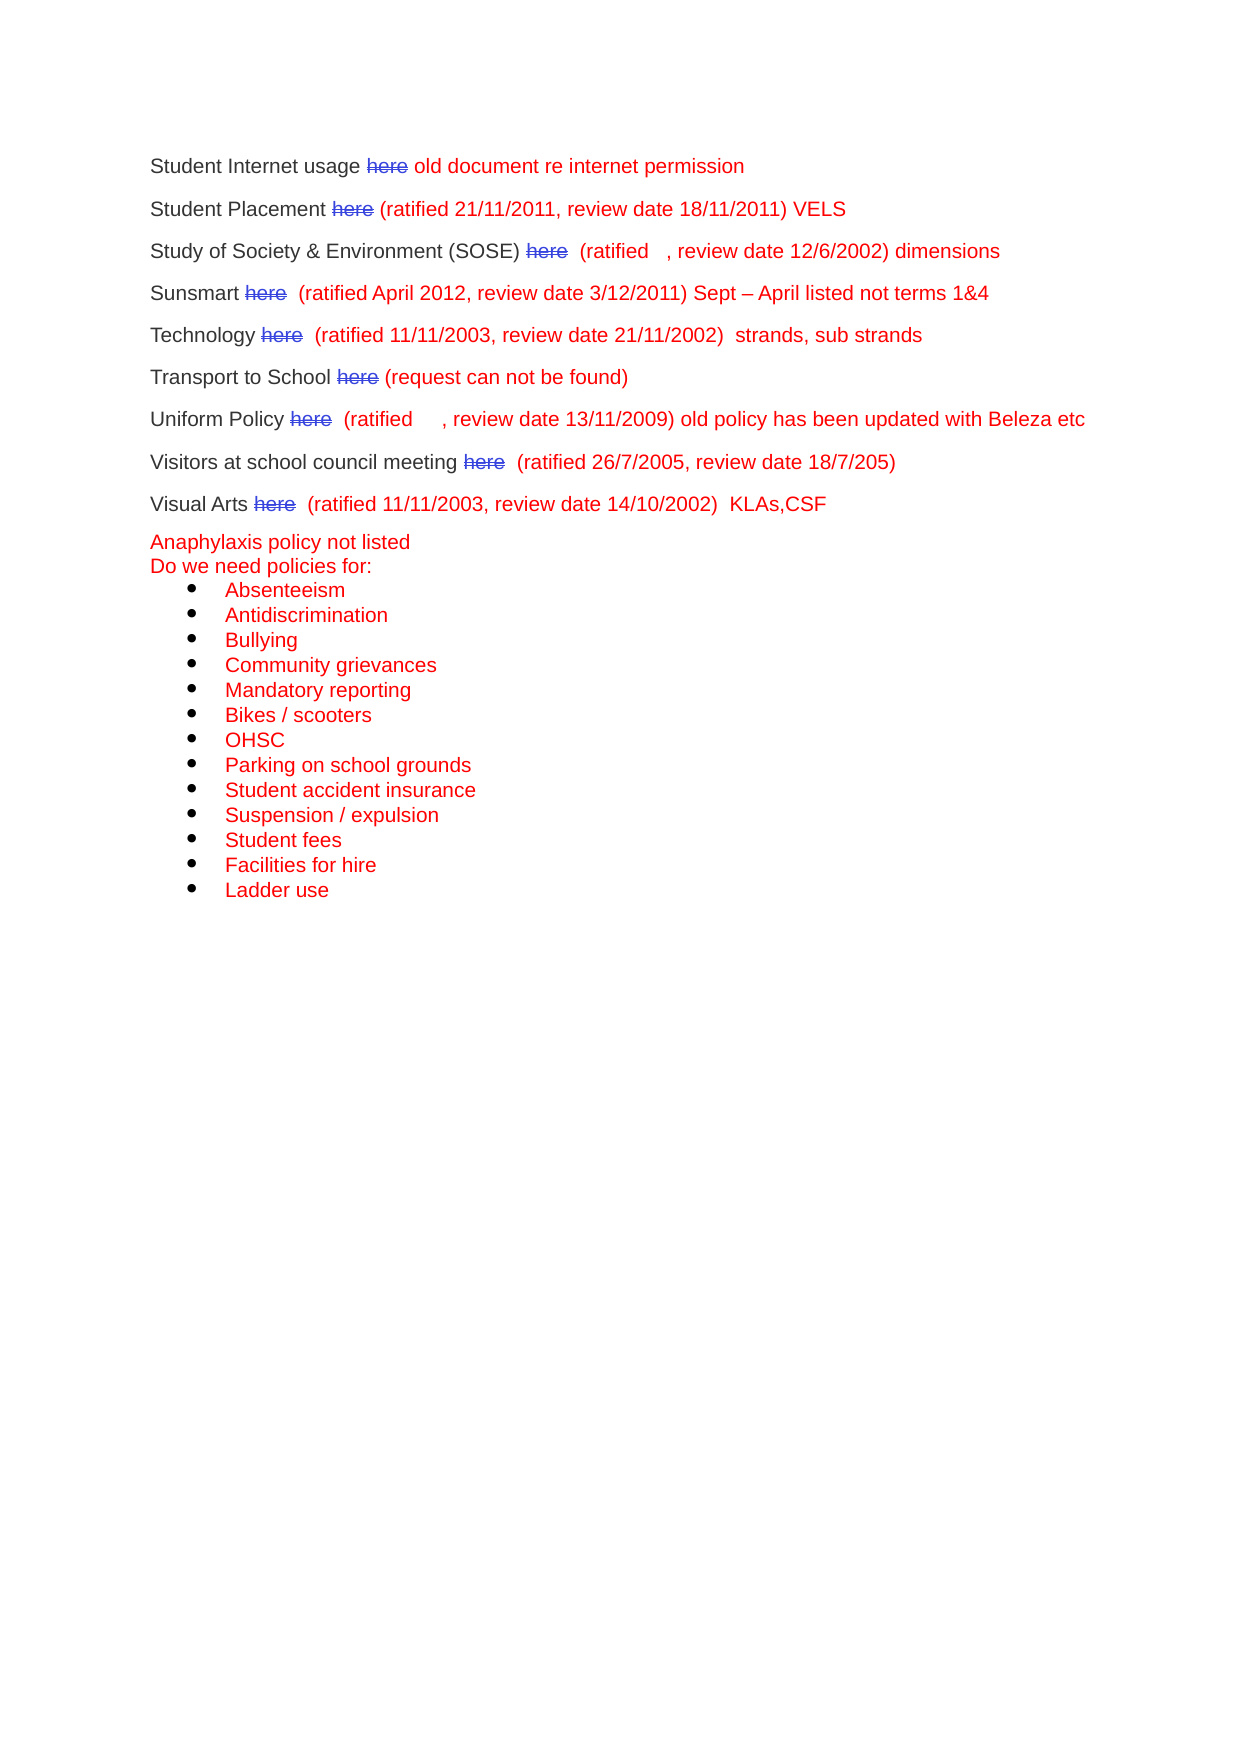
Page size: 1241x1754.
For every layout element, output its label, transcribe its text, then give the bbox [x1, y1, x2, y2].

list Absenteeism [187, 578, 1090, 603]
list Ladder use [187, 878, 1090, 903]
text Student Internet usage here old document re internet permission [150, 150, 1090, 178]
text Sunsmart here (ratified April 2012, review date 3/12/2011) Sept – April listed not terms 1&4 [150, 277, 1090, 305]
text Visitors at school council meeting here (ratified 26/7/2005, review date 18/7/205) [150, 445, 1090, 473]
list Bikes / scooters [187, 703, 1090, 728]
text Uniform Policy here (ratified , review date 13/11/2009) old policy has been updated with Beleza etc [150, 403, 1090, 431]
text Student Placement here (ratified 21/11/2011, review date 18/11/2011) VELS [150, 192, 1090, 220]
list OHSC [187, 728, 1090, 753]
list Community grievances [187, 653, 1090, 678]
list Student fees [187, 828, 1090, 853]
text Visual Arts here (ratified 11/11/2003, review date 14/10/2002) KLAs,CSF [150, 487, 1090, 516]
text Transport to School here (request can not be found) [150, 361, 1090, 389]
list Bullying [187, 628, 1090, 653]
text Do we need policies for: [150, 554, 1090, 578]
text Anaphylaxis policy not listed [150, 530, 1090, 554]
list Suspension / expulsion [187, 803, 1090, 828]
list Facilities for hire [187, 853, 1090, 878]
list Antidiscrimination [187, 603, 1090, 628]
text Technology here (ratified 11/11/2003, review date 21/11/2002) strands, sub strands [150, 319, 1090, 347]
text Study of Society & Environment (SOSE) here (ratified , review date 12/6/2002) dimensions [150, 234, 1090, 262]
list Student accident insurance [187, 778, 1090, 803]
list Parking on school grounds [187, 753, 1090, 778]
list Mandatory reporting [187, 678, 1090, 703]
